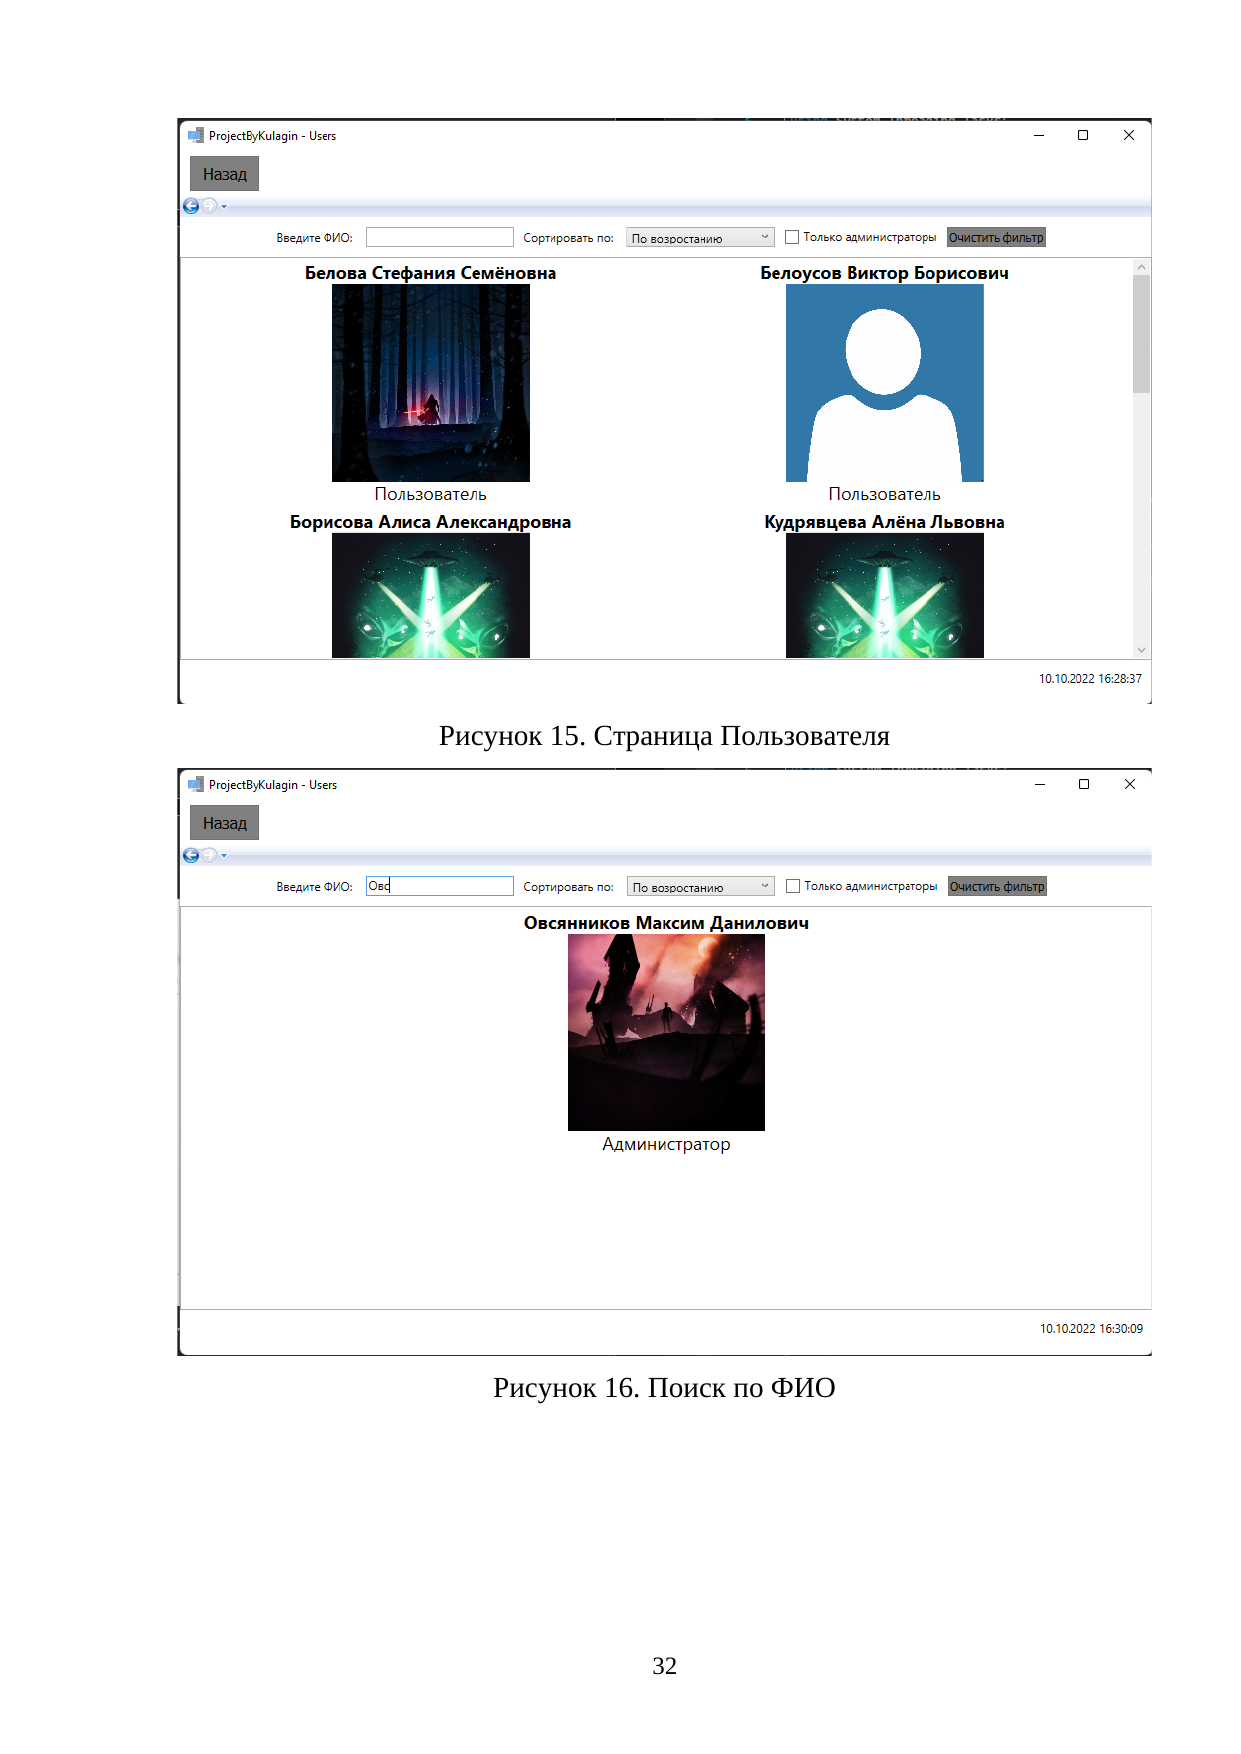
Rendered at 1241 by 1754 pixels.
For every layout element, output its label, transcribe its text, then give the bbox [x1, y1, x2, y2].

text Рисунок 16. Поиск по ФИО [177, 1370, 1152, 1404]
text Рисунок 15. Страница Пользователя [177, 718, 1152, 752]
picture [177, 768, 1152, 1356]
picture [177, 118, 1152, 704]
